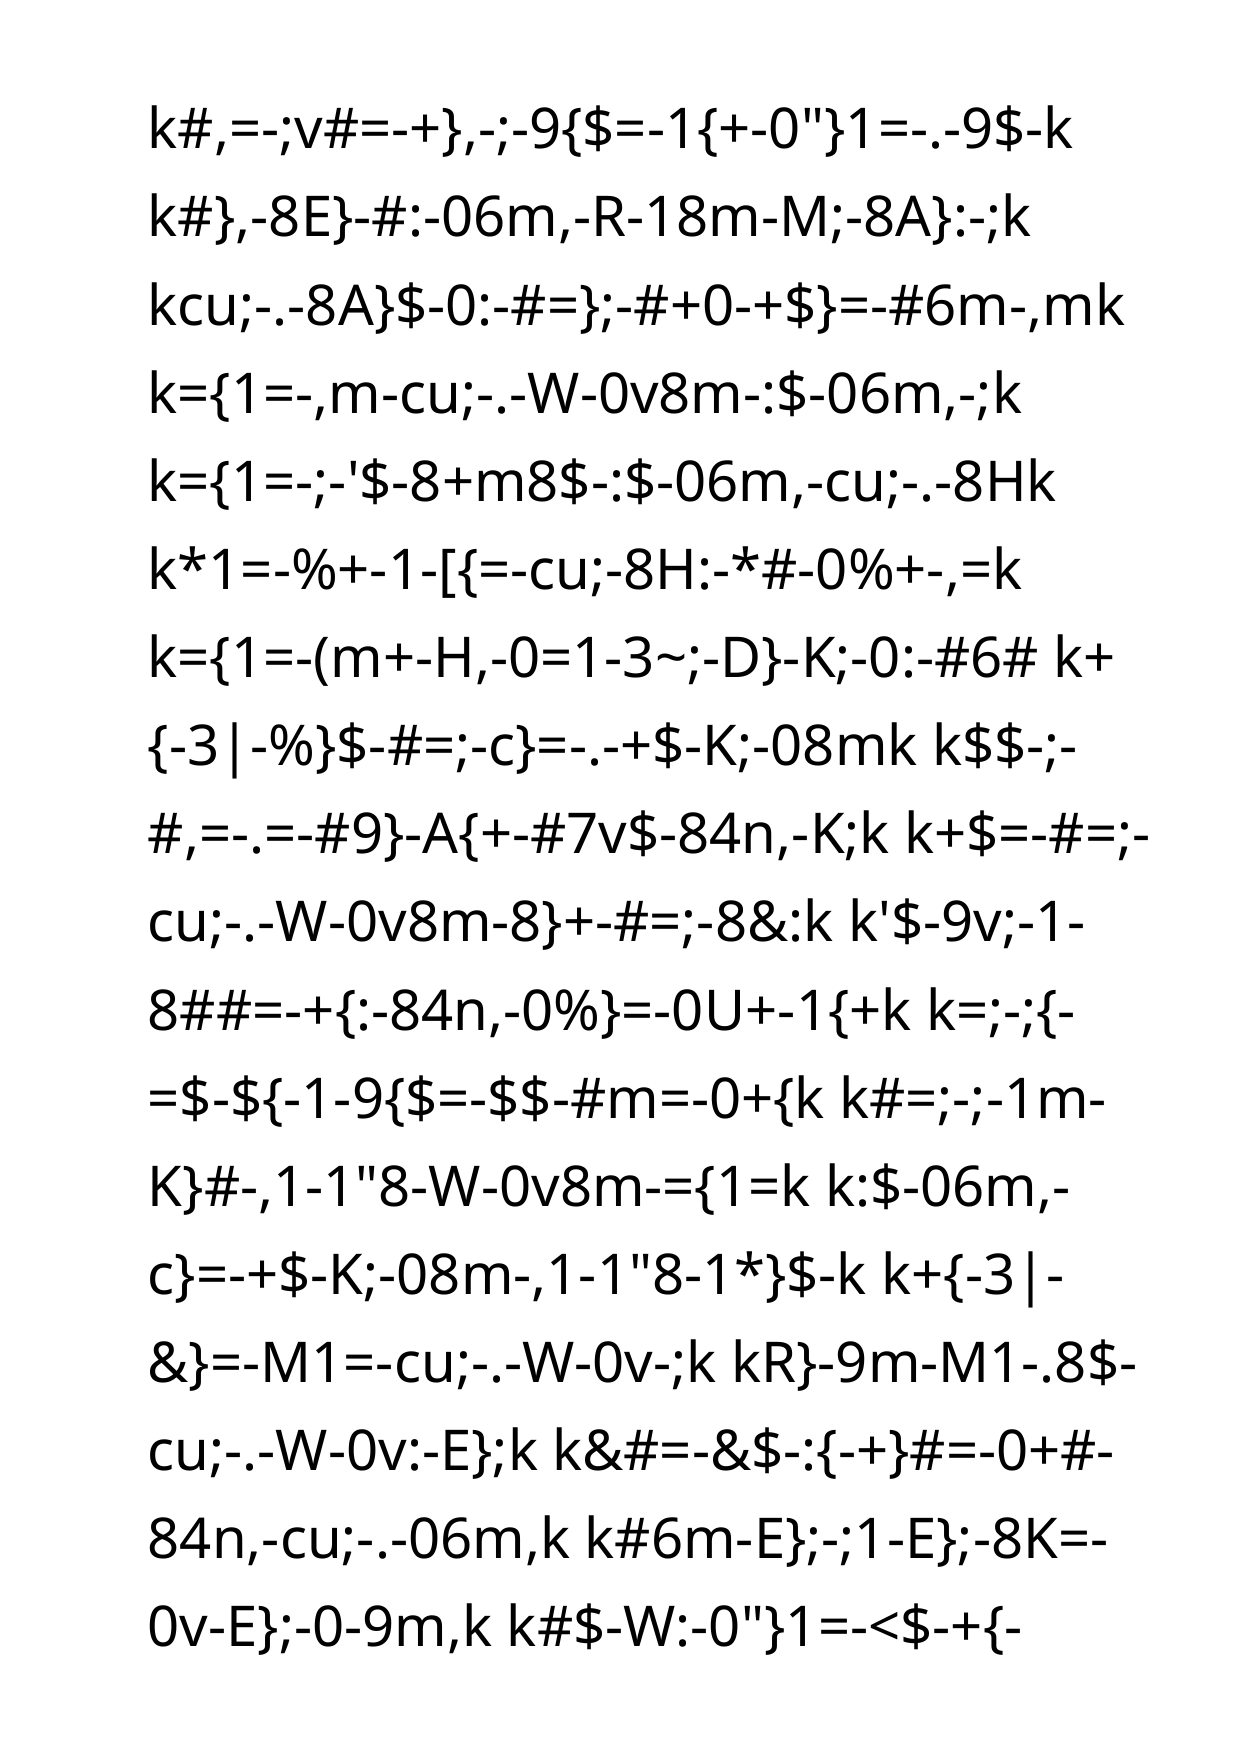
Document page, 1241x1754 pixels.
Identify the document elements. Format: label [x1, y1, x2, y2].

text [148, 88, 1152, 1663]
